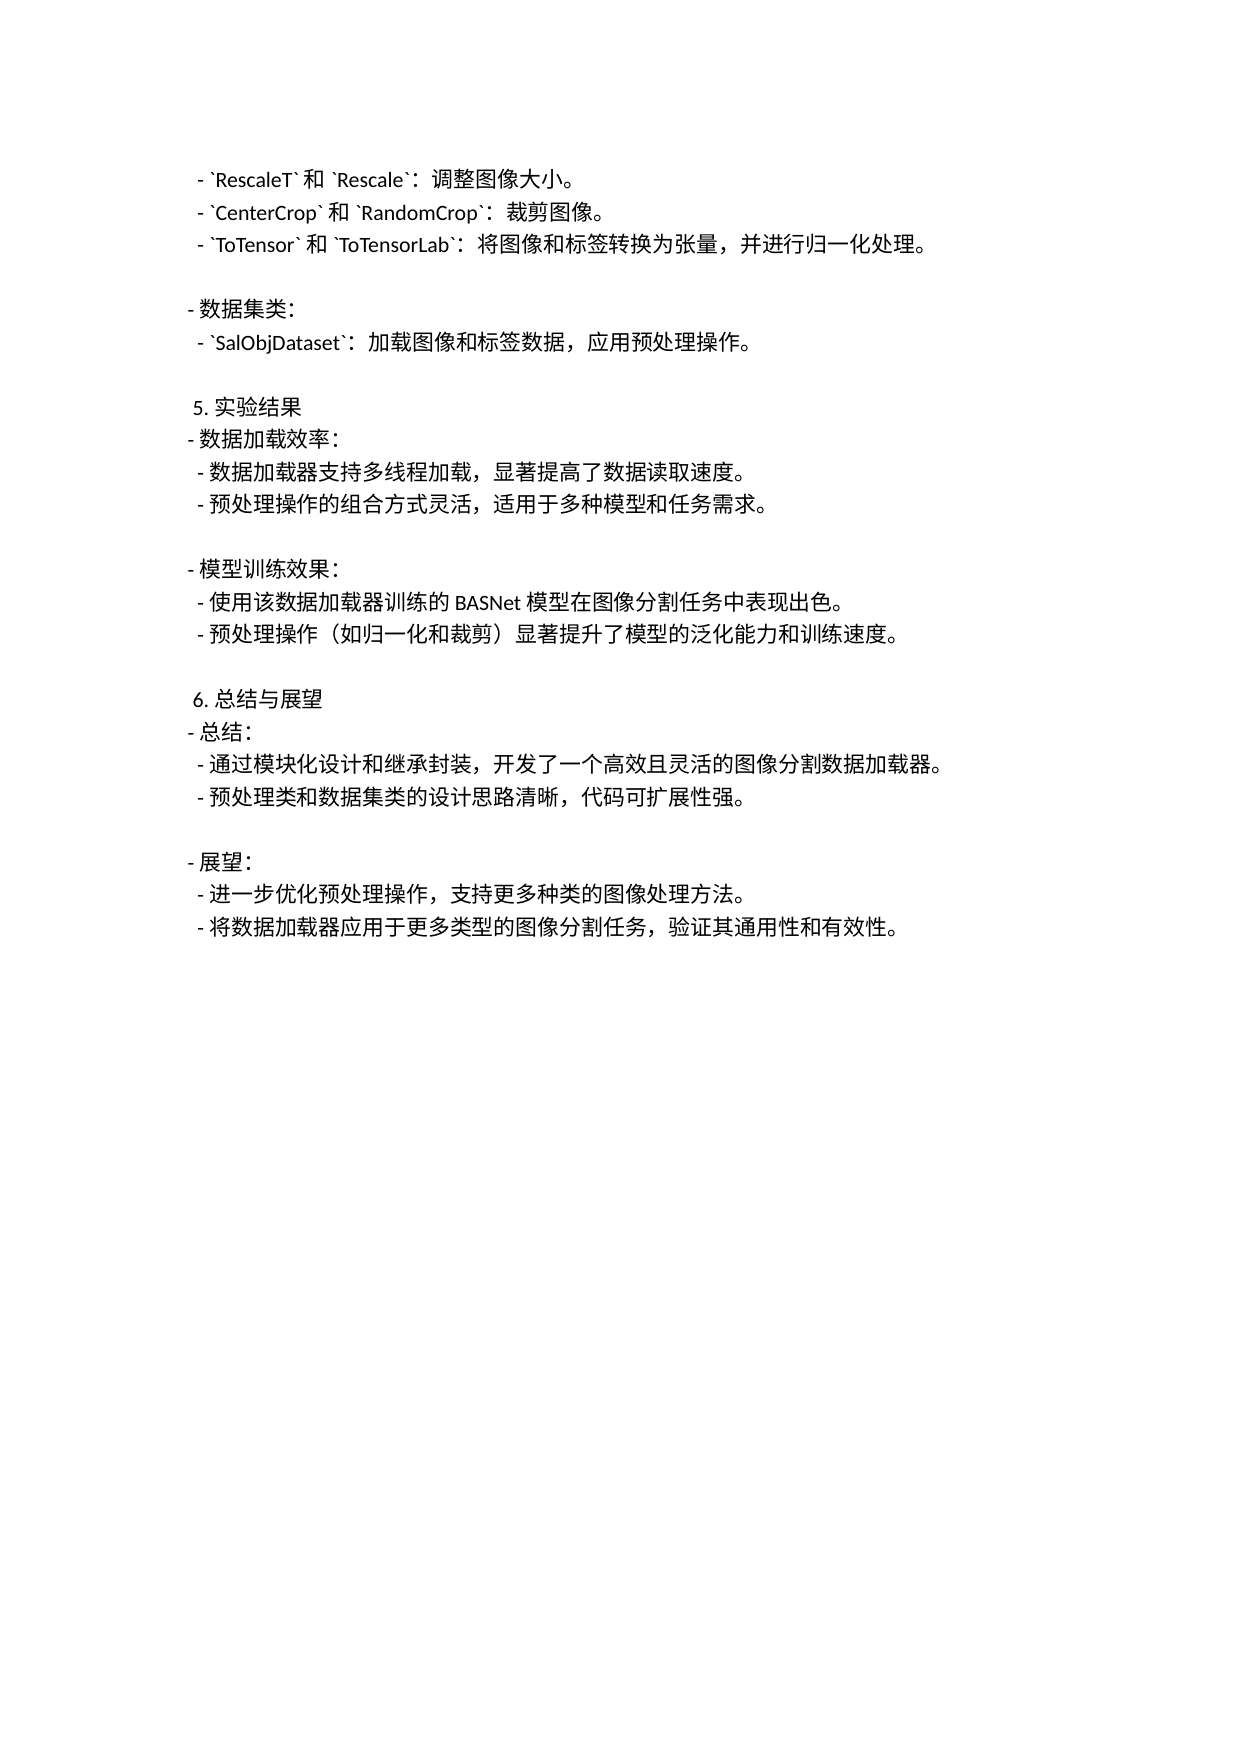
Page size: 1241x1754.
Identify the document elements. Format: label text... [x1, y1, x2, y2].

text - 数据加载器支持多线程加载，显著提高了数据读取速度。 [187, 454, 1053, 487]
text - 通过模块化设计和继承封装，开发了一个高效且灵活的图像分割数据加载器。 [187, 747, 1053, 779]
text - 预处理类和数据集类的设计思路清晰，代码可扩展性强。 [187, 779, 1053, 812]
text - `CenterCrop` 和 `RandomCrop`：裁剪图像。 [187, 194, 1053, 227]
text - 数据加载效率： [187, 422, 1053, 454]
text - `RescaleT` 和 `Rescale`：调整图像大小。 [187, 162, 1053, 194]
text - 数据集类： [187, 292, 1053, 324]
text - 预处理操作的组合方式灵活，适用于多种模型和任务需求。 [187, 487, 1053, 519]
text - `SalObjDataset`：加载图像和标签数据，应用预处理操作。 [187, 324, 1053, 357]
text 5. 实验结果 [187, 389, 1053, 422]
text - 将数据加载器应用于更多类型的图像分割任务，验证其通用性和有效性。 [187, 909, 1053, 942]
text - 使用该数据加载器训练的 BASNet 模型在图像分割任务中表现出色。 [187, 584, 1053, 617]
text - 进一步优化预处理操作，支持更多种类的图像处理方法。 [187, 877, 1053, 909]
text - 总结： [187, 714, 1053, 747]
text 6. 总结与展望 [187, 682, 1053, 714]
text - `ToTensor` 和 `ToTensorLab`：将图像和标签转换为张量，并进行归一化处理。 [187, 227, 1053, 259]
text - 模型训练效果： [187, 552, 1053, 584]
text - 预处理操作（如归一化和裁剪）显著提升了模型的泛化能力和训练速度。 [187, 617, 1053, 649]
text - 展望： [187, 844, 1053, 877]
